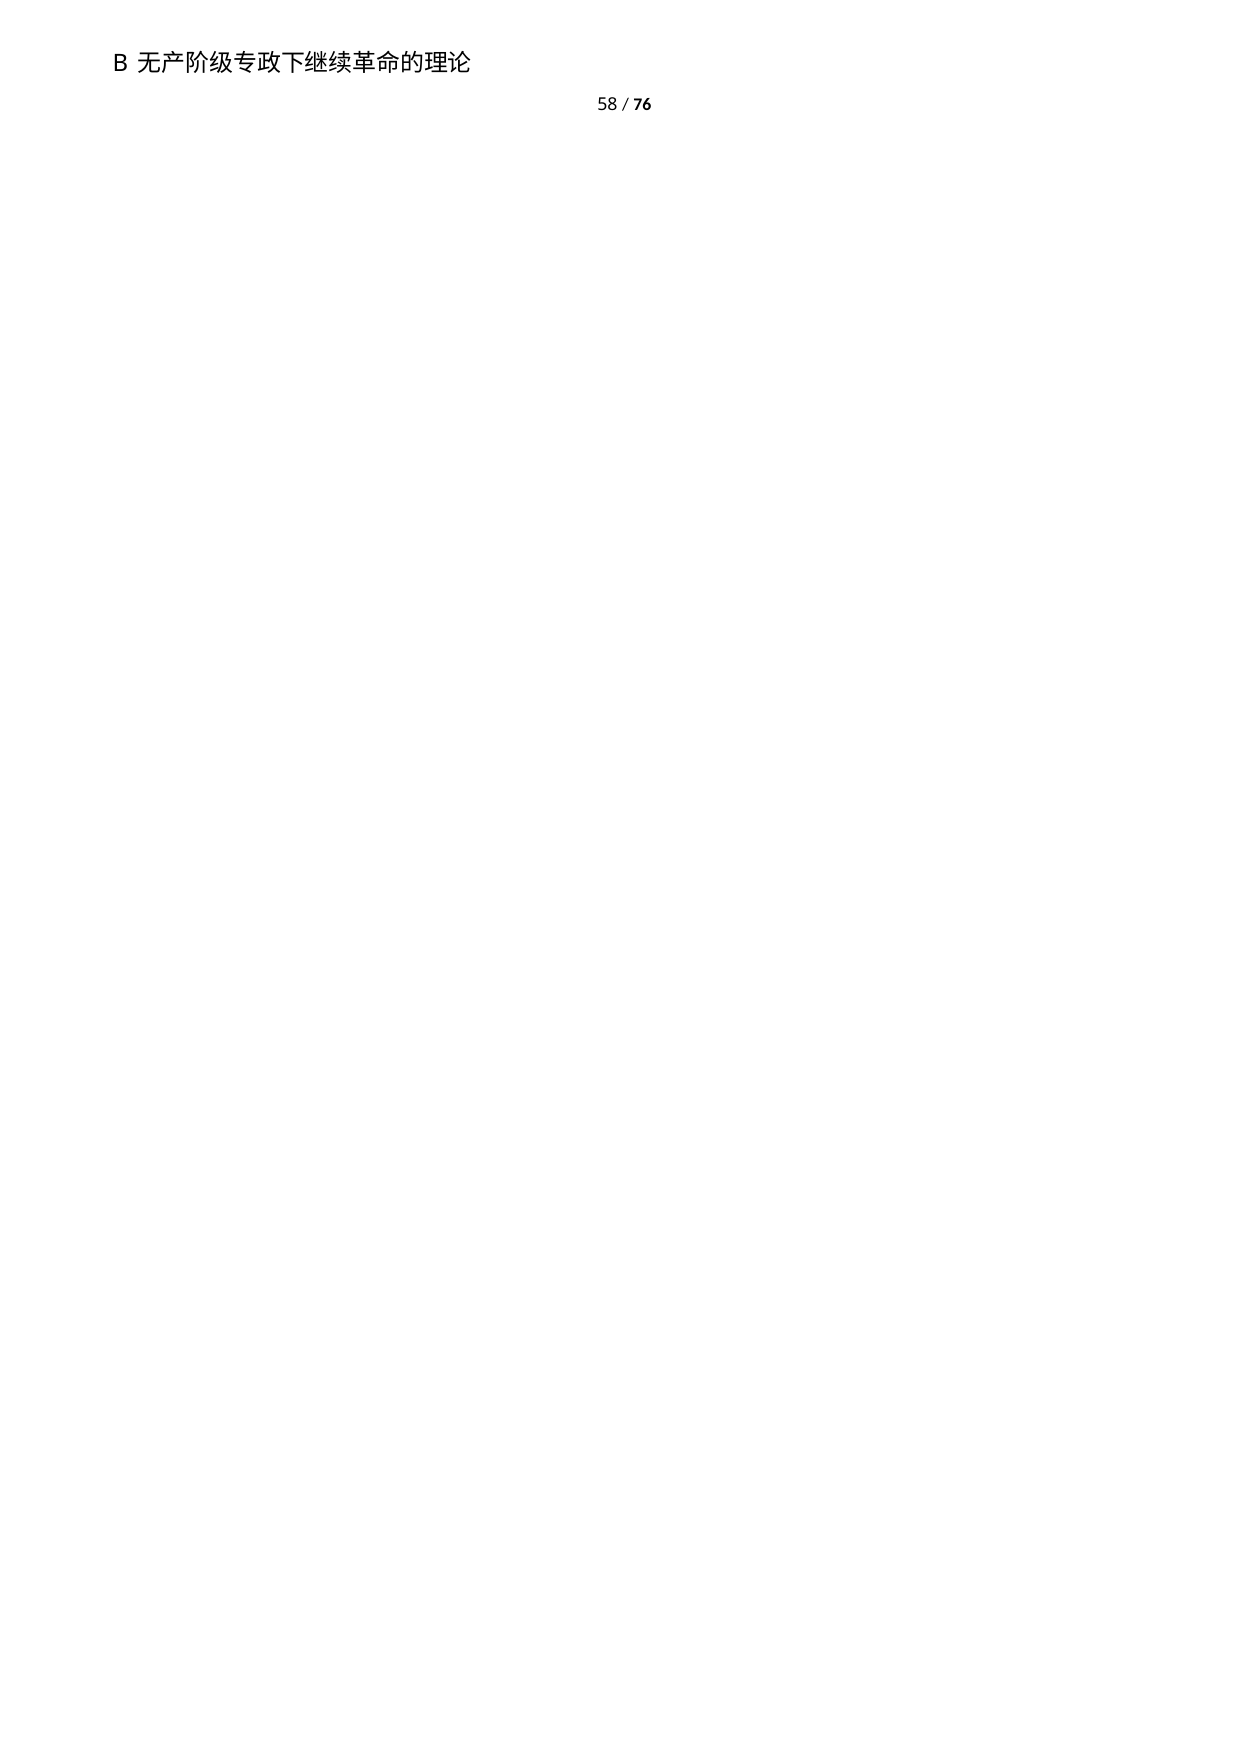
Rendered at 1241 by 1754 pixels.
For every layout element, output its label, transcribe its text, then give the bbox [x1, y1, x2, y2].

text 58 / 76 [96, 92, 1152, 116]
list 无产阶级专政下继续革命的理论 [112, 48, 1167, 77]
